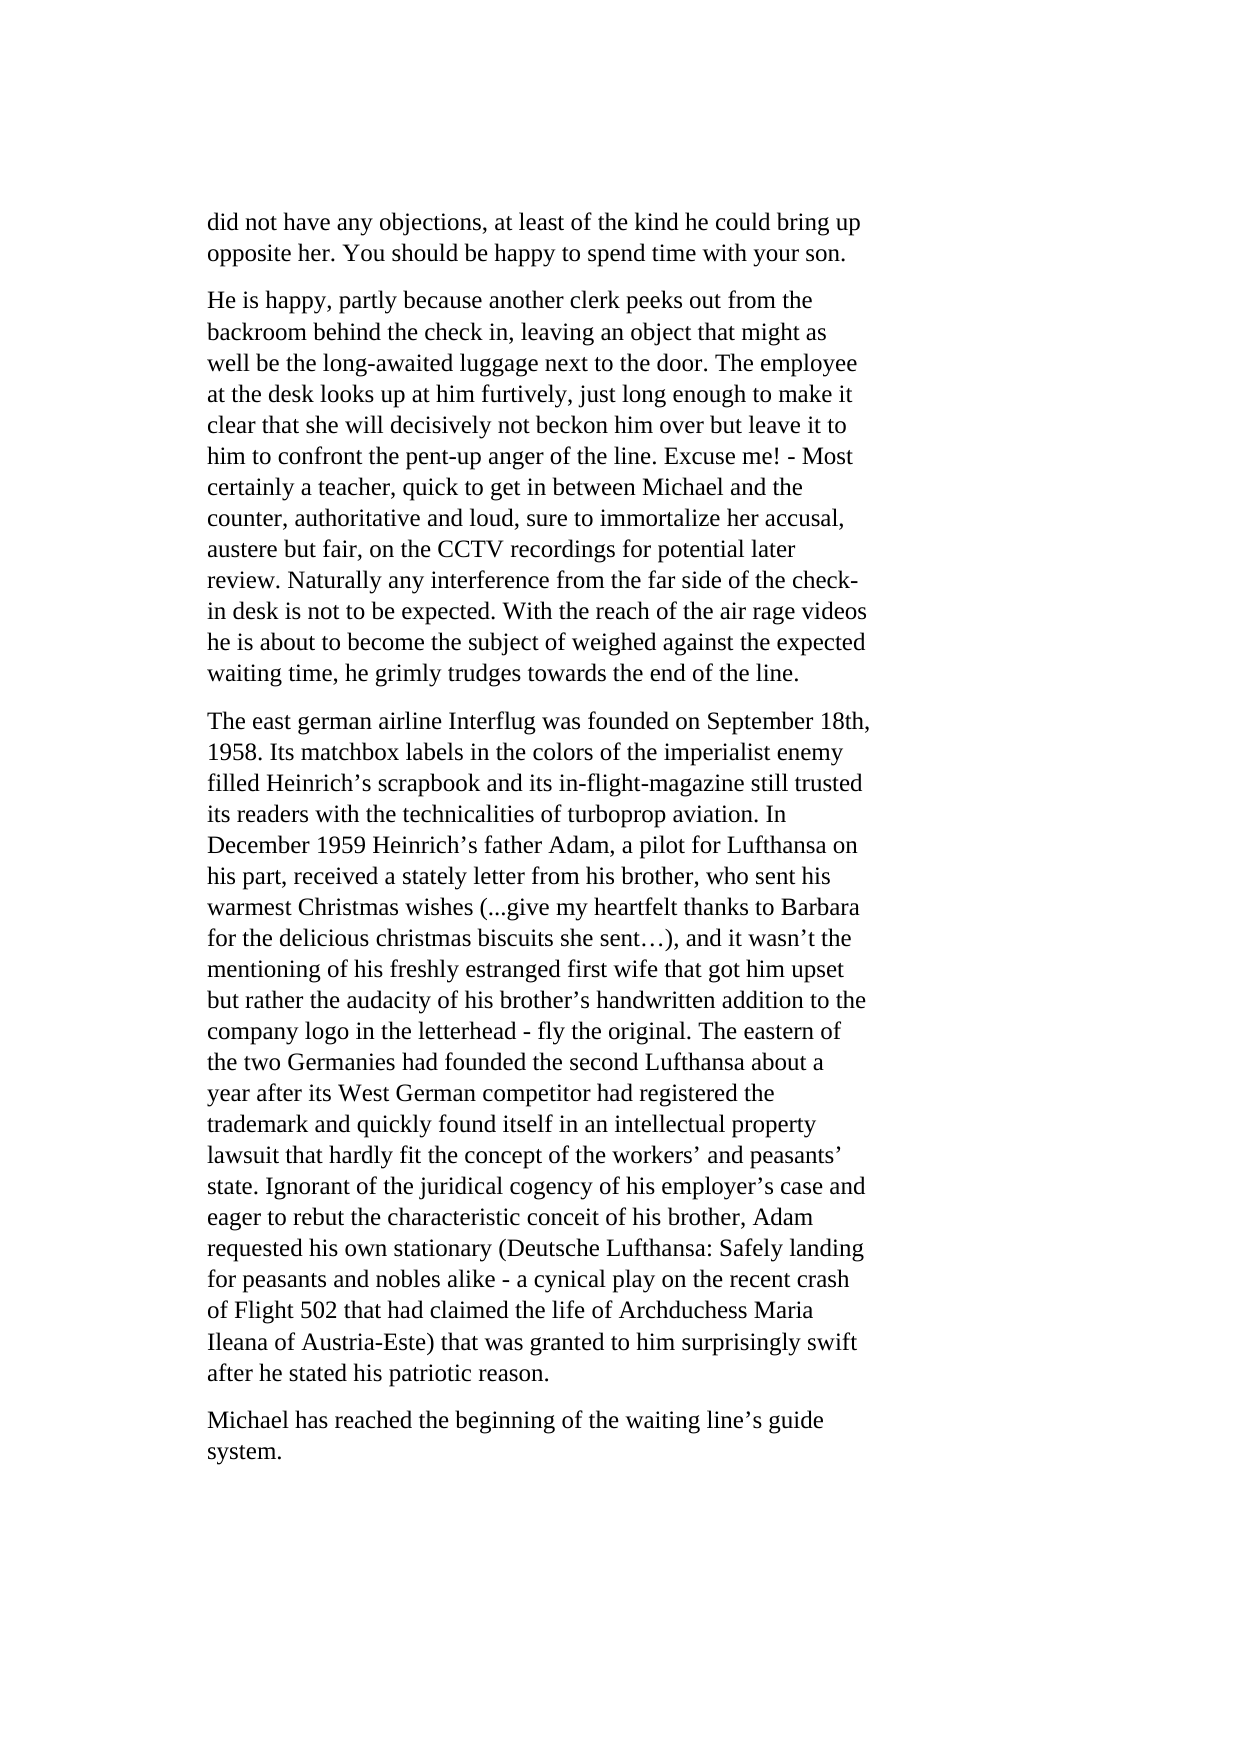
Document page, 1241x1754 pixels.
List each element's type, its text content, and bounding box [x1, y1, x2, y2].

text He is happy, partly because another clerk peeks out from the backroom behind the check in, leaving an object that might as well be the long-awaited luggage next to the door. The employee at the desk looks up at him furtively, just long enough to make it clear that she will decisively not beckon him over but leave it to him to confront the pent-up anger of the line. Excuse me! - Most certainly a teacher, quick to get in between Michael and the counter, authoritative and loud, sure to immortalize her accusal, austere but fair, on the CCTV recordings for potential later review. Naturally any interference from the far side of the check-in desk is not to be expected. With the reach of the air rage videos he is about to become the subject of weighed against the expected waiting time, he grimly trudges towards the end of the line. [207, 286, 871, 687]
text Michael has reached the beginning of the waiting line’s guide system. [207, 1405, 871, 1465]
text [207, 207, 871, 267]
text The east german airline Interflug was founded on September 18th, 1958. Its matchbox labels in the colors of the imperialist enemy filled Heinrich’s scrapbook and its in-flight-magazine still trusted its readers with the technicalities of turboprop aviation. In December 1959 Heinrich’s father Adam, a pilot for Lufthansa on his part, received a stately letter from his brother, who sent his warmest Christmas wishes (...give my heartfelt thanks to Barbara for the delicious christmas biscuits she sent…), and it wasn’t the mentioning of his freshly estranged first wife that got him upset but rather the audacity of his brother’s handwritten addition to the company logo in the letterhead - fly the original. The eastern of the two Germanies had founded the second Lufthansa about a year after its West German competitor had registered the trademark and quickly found itself in an intellectual property lawsuit that hardly fit the concept of the workers’ and peasants’ state. Ignorant of the juridical cogency of his employer’s case and eager to rebut the characteristic conceit of his brother, Adam requested his own stationary (Deutsche Lufthansa: Safely landing for peasants and nobles alike - a cynical play on the recent crash of Flight 502 that had claimed the life of Archduchess Maria Ileana of Austria-Este) that was granted to him surprisingly swift after he stated his patriotic reason. [207, 706, 871, 1386]
